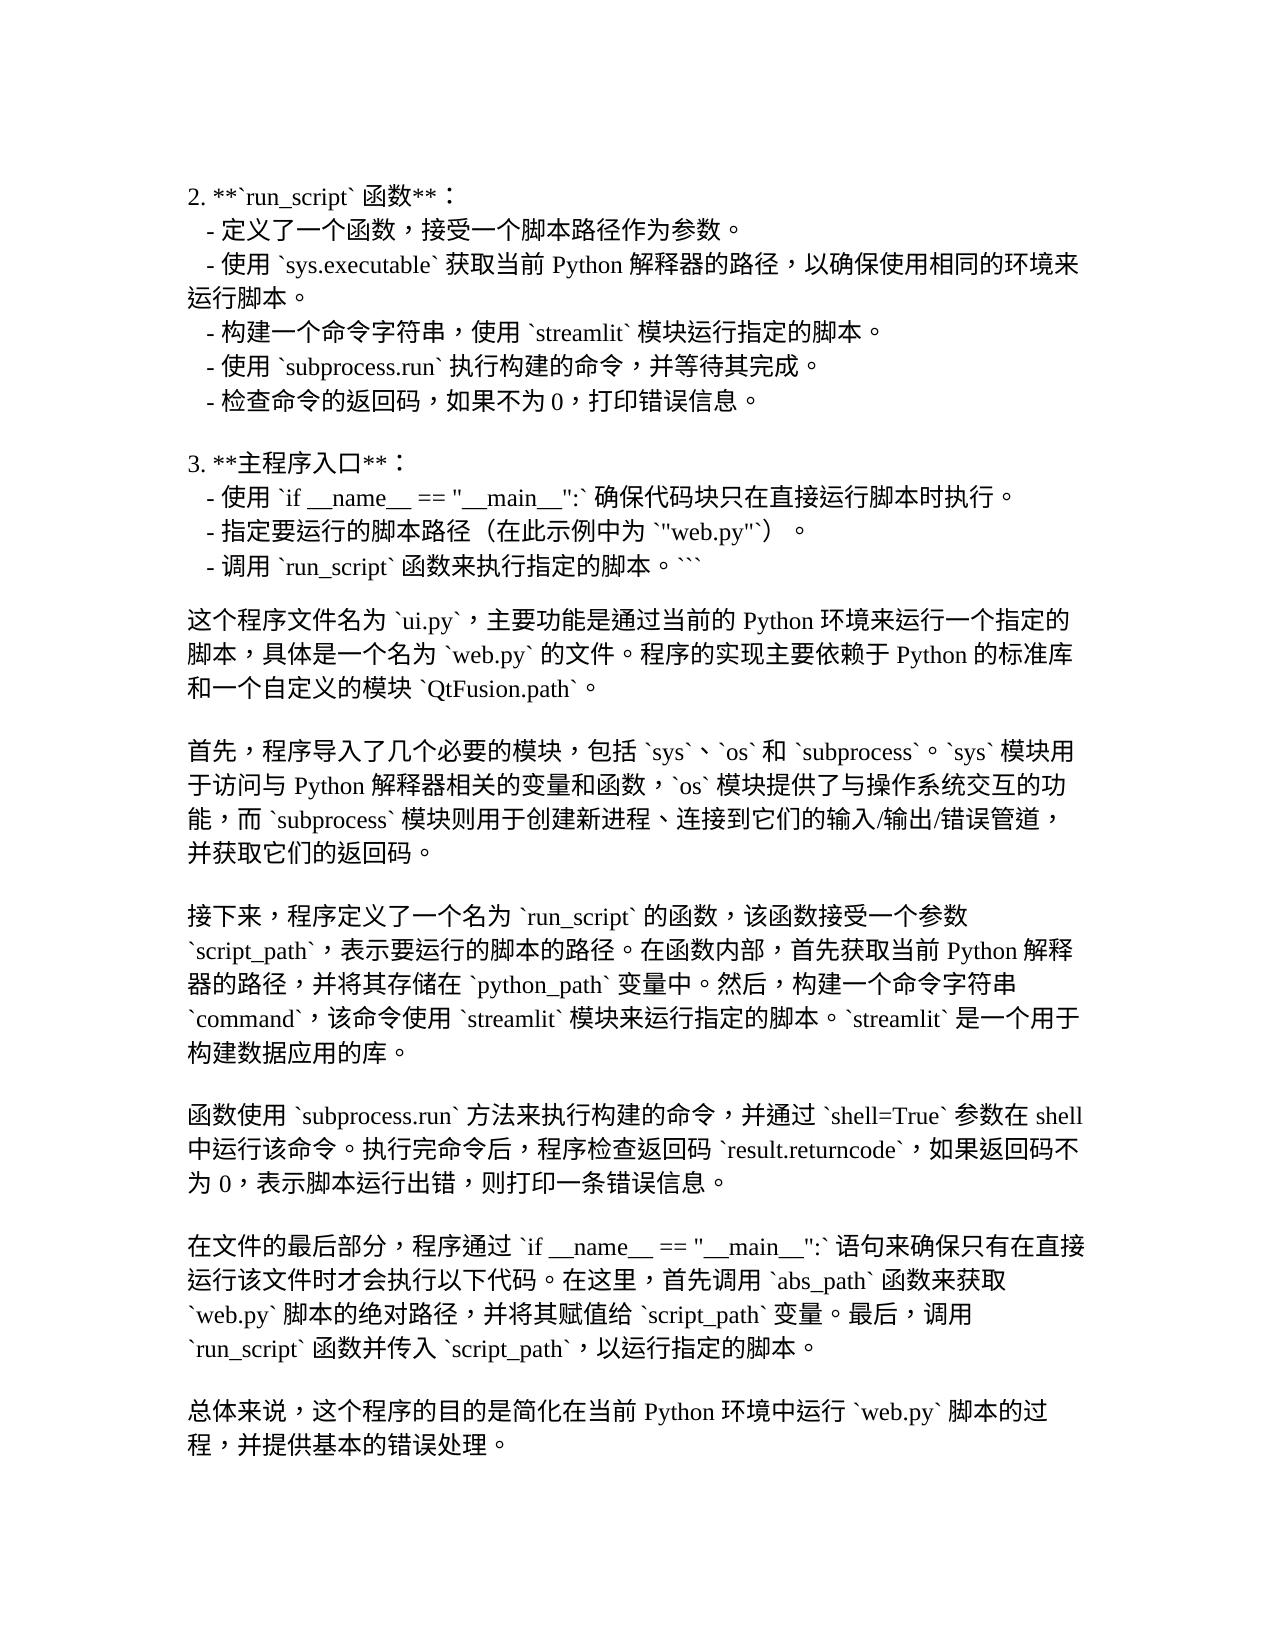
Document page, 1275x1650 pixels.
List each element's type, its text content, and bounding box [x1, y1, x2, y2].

text 这个程序文件名为 `ui.py`，主要功能是通过当前的 Python 环境来运行一个指定的脚本，具体是一个名为 `web.py` 的文件。程序的实现主要依赖于 Python 的标准库和一个自定义的模块 `QtFusion.path`。 首先，程序导入了几个必要的模块，包括 `sys`、`os` 和 `subprocess`。`sys` 模块用于访问与 Python 解释器相关的变量和函数，`os` 模块提供了与操作系统交互的功能，而 `subprocess` 模块则用于创建新进程、连接到它们的输入/输出/错误管道，并获取它们的返回码。 接下来，程序定义了一个名为 `run_script` 的函数，该函数接受一个参数 `script_path`，表示要运行的脚本的路径。在函数内部，首先获取当前 Python 解释器的路径，并将其存储在 `python_path` 变量中。然后，构建一个命令字符串 `command`，该命令使用 `streamlit` 模块来运行指定的脚本。`streamlit` 是一个用于构建数据应用的库。 函数使用 `subprocess.run` 方法来执行构建的命令，并通过 `shell=True` 参数在 shell 中运行该命令。执行完命令后，程序检查返回码 `result.returncode`，如果返回码不为 0，表示脚本运行出错，则打印一条错误信息。 在文件的最后部分，程序通过 `if __name__ == "__main__":` 语句来确保只有在直接运行该文件时才会执行以下代码。在这里，首先调用 `abs_path` 函数来获取 `web.py` 脚本的绝对路径，并将其赋值给 `script_path` 变量。最后，调用 `run_script` 函数并传入 `script_path`，以运行指定的脚本。 总体来说，这个程序的目的是简化在当前 Python 环境中运行 `web.py` 脚本的过程，并提供基本的错误处理。 [187, 603, 1087, 1462]
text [187, 150, 1087, 582]
